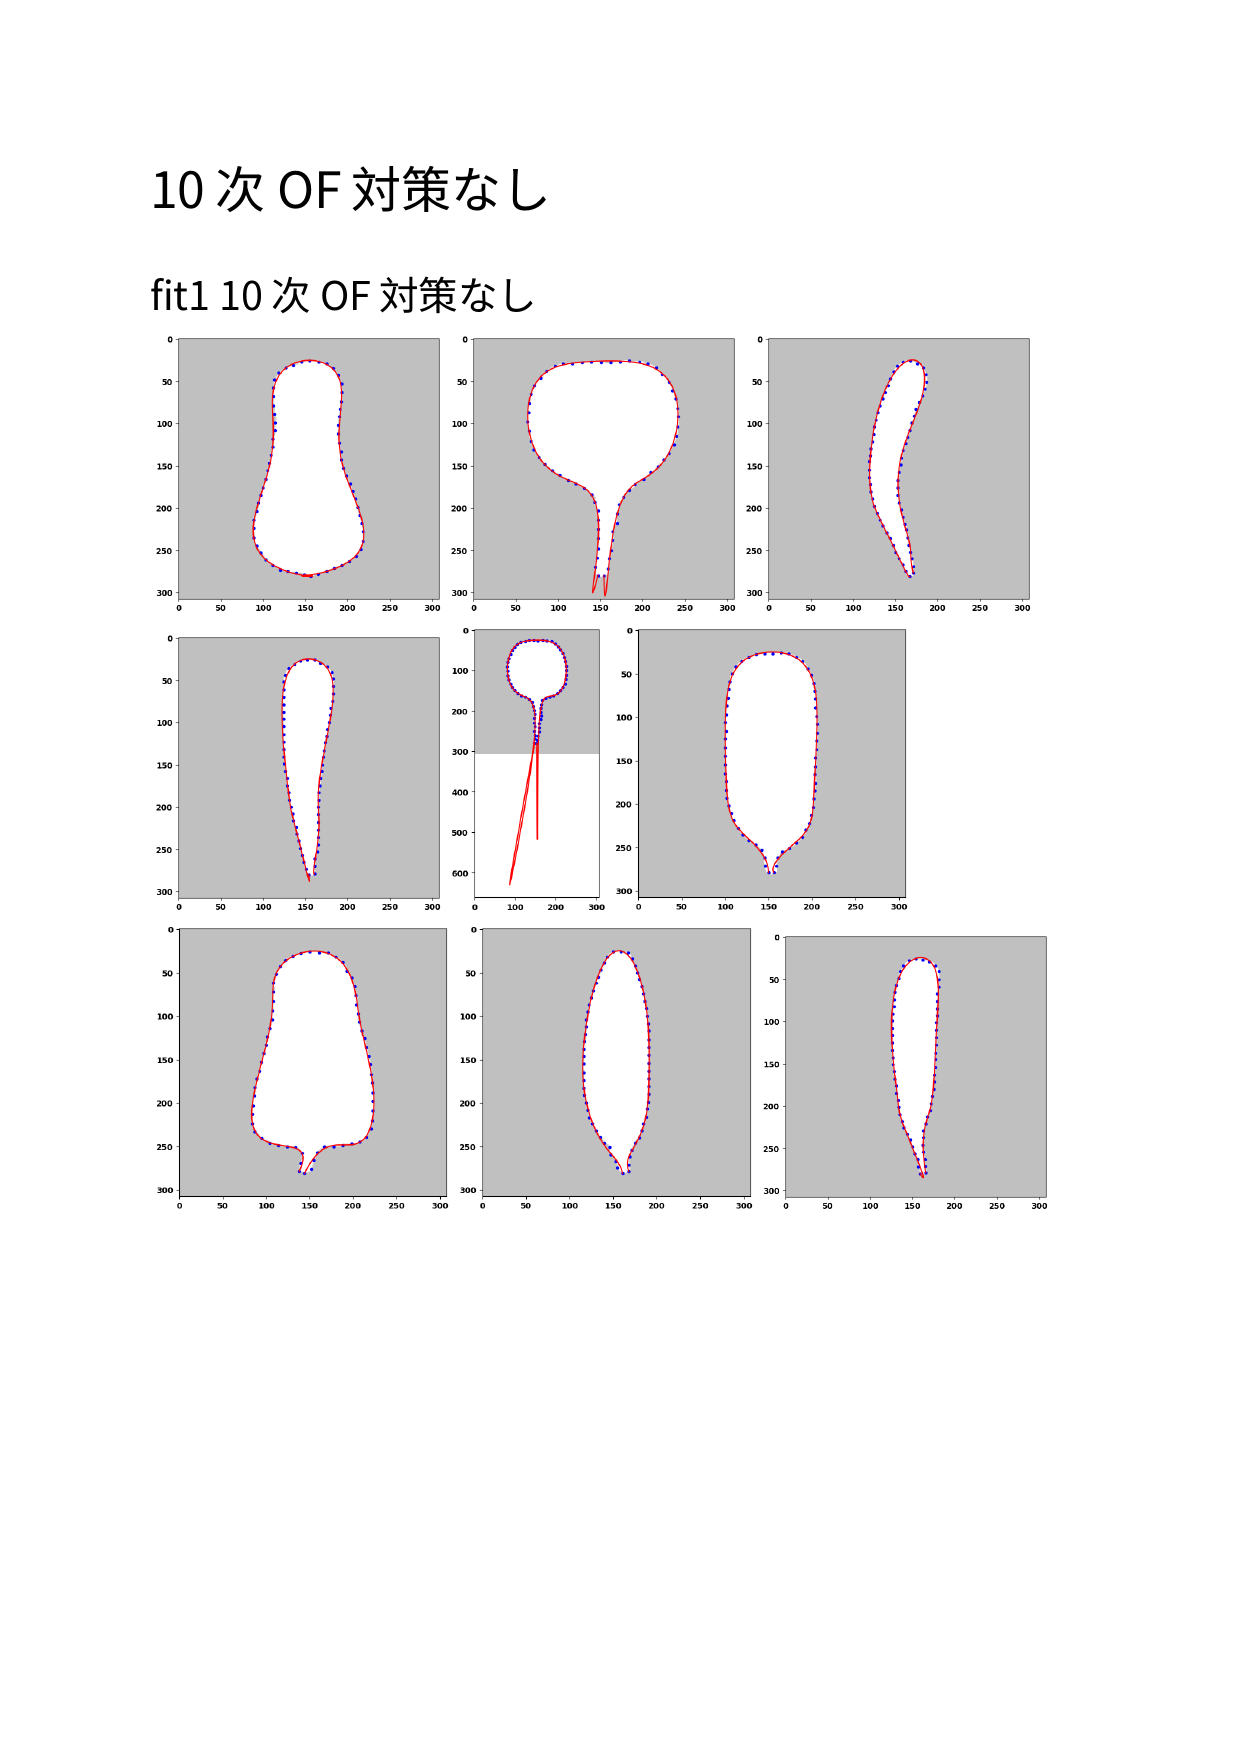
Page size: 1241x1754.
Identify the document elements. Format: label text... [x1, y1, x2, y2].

text fit1 10次 OF対策なし [150, 264, 1090, 322]
text 10次 OF対策なし [150, 150, 1090, 222]
picture [150, 920, 1053, 1216]
picture [150, 330, 1036, 618]
picture [150, 621, 913, 917]
